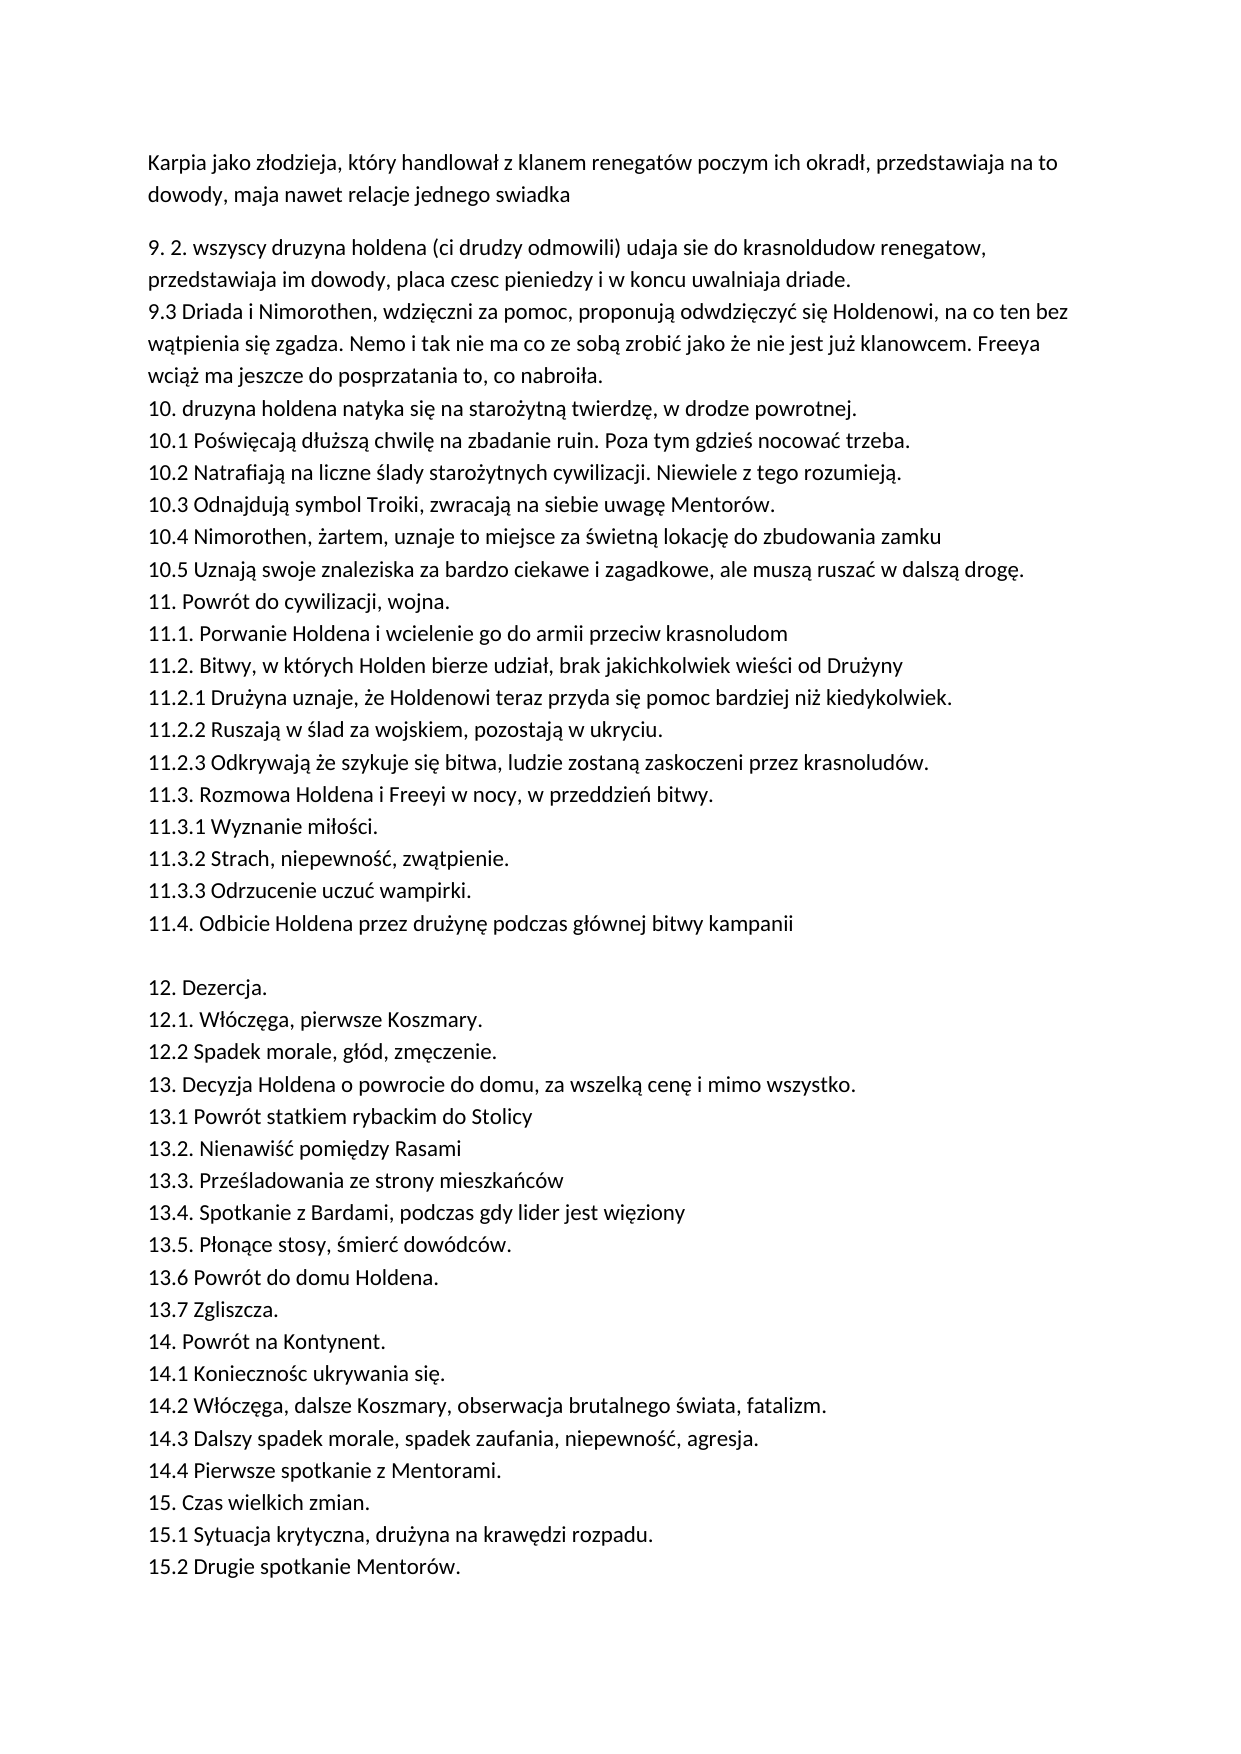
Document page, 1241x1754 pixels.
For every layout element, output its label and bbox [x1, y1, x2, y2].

text [148, 233, 1093, 1581]
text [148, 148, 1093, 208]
